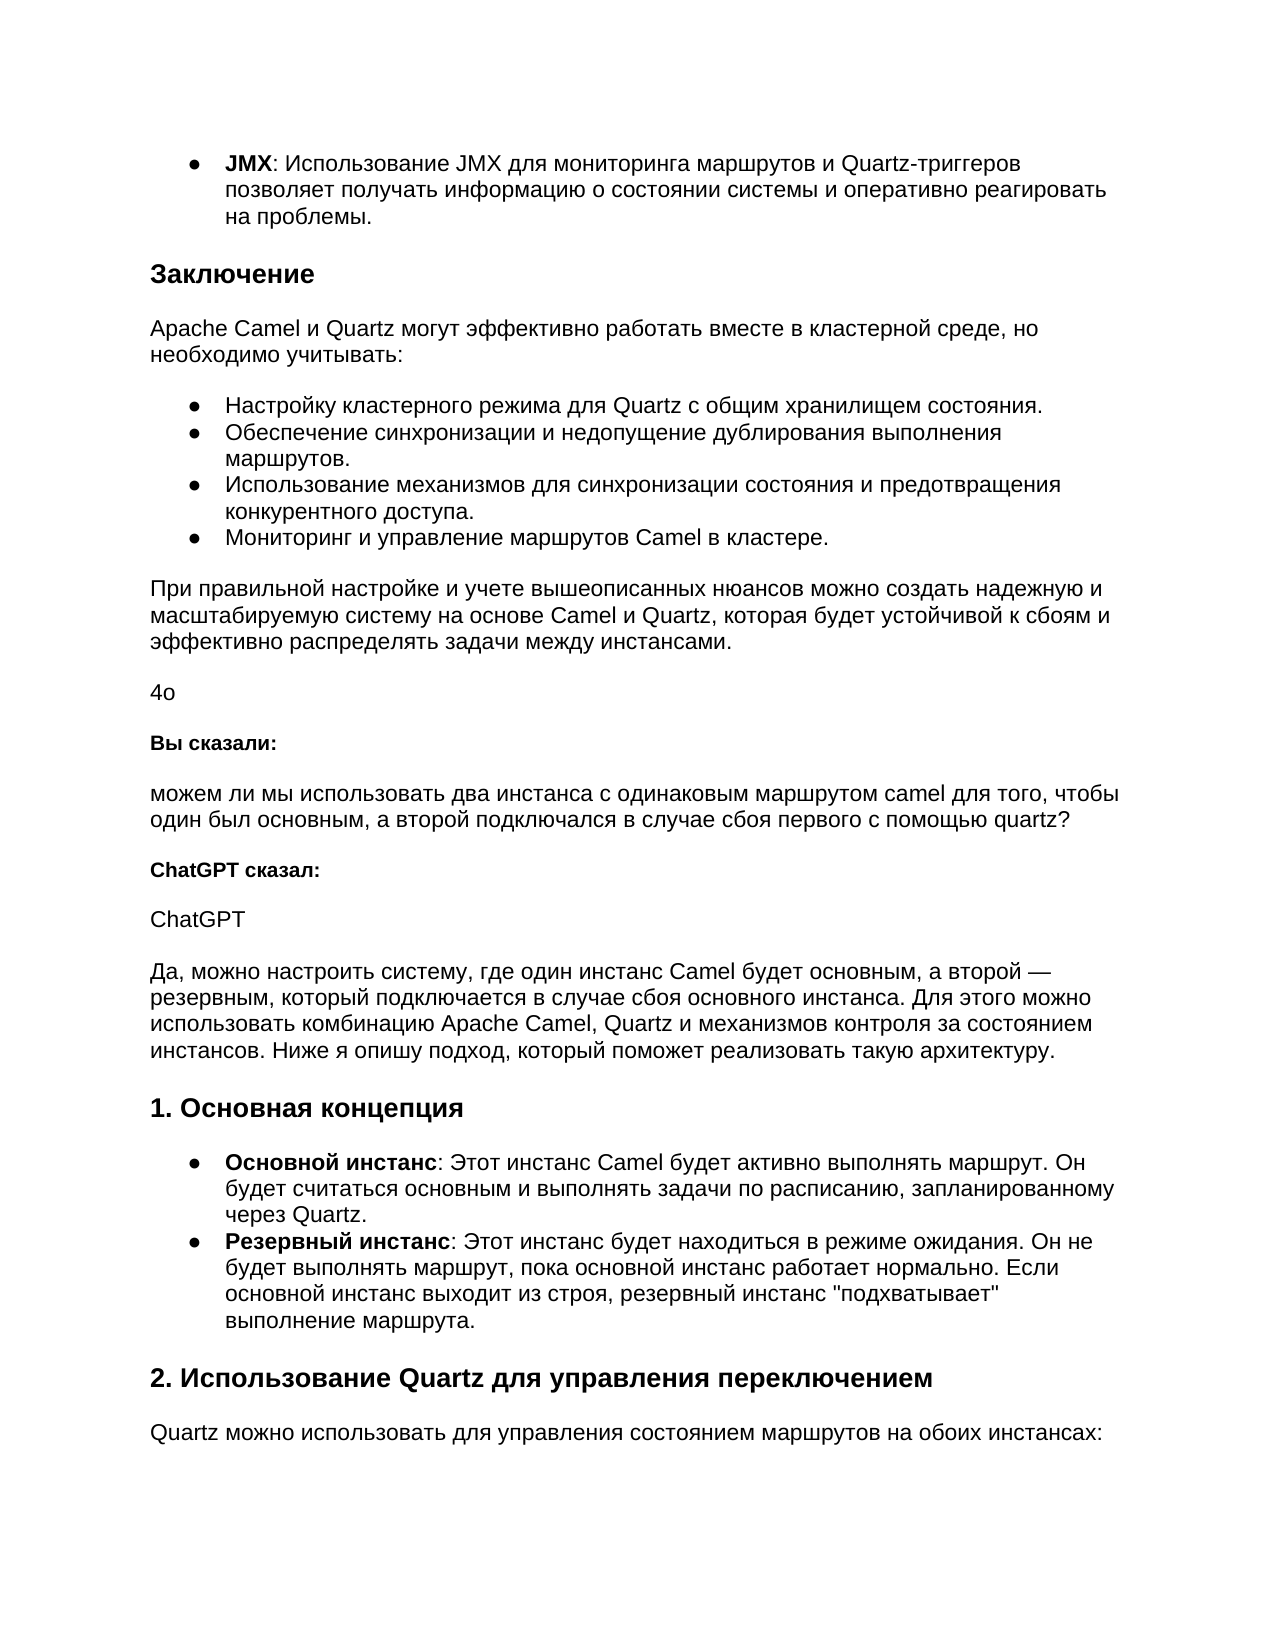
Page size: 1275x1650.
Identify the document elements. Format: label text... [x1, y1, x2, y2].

text можем ли мы использовать два инстанса с одинаковым маршрутом camel для того, чтобы один был основным, а второй подключался в случае сбоя первого с помощью quartz? [150, 780, 1125, 832]
subtitle 2. Использование Quartz для управления переключением [150, 1362, 1125, 1393]
list JMX: Использование JMX для мониторинга маршрутов и Quartz-триггеров позволяет получать информацию о состоянии системы и оперативно реагировать на проблемы. [187, 150, 1125, 229]
text ChatGPT [150, 906, 1125, 933]
text Да, можно настроить систему, где один инстанс Camel будет основным, а второй — резервным, который подключается в случае сбоя основного инстанса. Для этого можно использовать комбинацию Apache Camel, Quartz и механизмов контроля за состоянием инстансов. Ниже я опишу подход, который поможет реализовать такую архитектуру. [150, 958, 1125, 1063]
list Настройку кластерного режима для Quartz с общим хранилищем состояния. [187, 392, 1125, 418]
subtitle Заключение [150, 258, 1125, 289]
text Apache Camel и Quartz могут эффективно работать вместе в кластерной среде, но необходимо учитывать: [150, 314, 1125, 367]
text При правильной настройке и учете вышеописанных нюансов можно создать надежную и масштабируемую систему на основе Camel и Quartz, которая будет устойчивой к сбоям и эффективно распределять задачи между инстансами. [150, 575, 1125, 654]
text Quartz можно использовать для управления состоянием маршрутов на обоих инстансах: [150, 1418, 1125, 1445]
list Резервный инстанс: Этот инстанс будет находиться в режиме ожидания. Он не будет выполнять маршрут, пока основной инстанс работает нормально. Если основной инстанс выходит из строя, резервный инстанс "подхватывает" выполнение маршрута. [187, 1228, 1125, 1333]
subtitle 1. Основная концепция [150, 1092, 1125, 1123]
subtitle Вы сказали: [150, 731, 1125, 755]
list Обеспечение синхронизации и недопущение дублирования выполнения маршрутов. [187, 418, 1125, 471]
text 4o [150, 679, 1125, 706]
list Использование механизмов для синхронизации состояния и предотвращения конкурентного доступа. [187, 471, 1125, 524]
list Мониторинг и управление маршрутов Camel в кластере. [187, 524, 1125, 550]
subtitle ChatGPT сказал: [150, 857, 1125, 881]
list Основной инстанс: Этот инстанс Camel будет активно выполнять маршрут. Он будет считаться основным и выполнять задачи по расписанию, запланированному через Quartz. [187, 1148, 1125, 1228]
